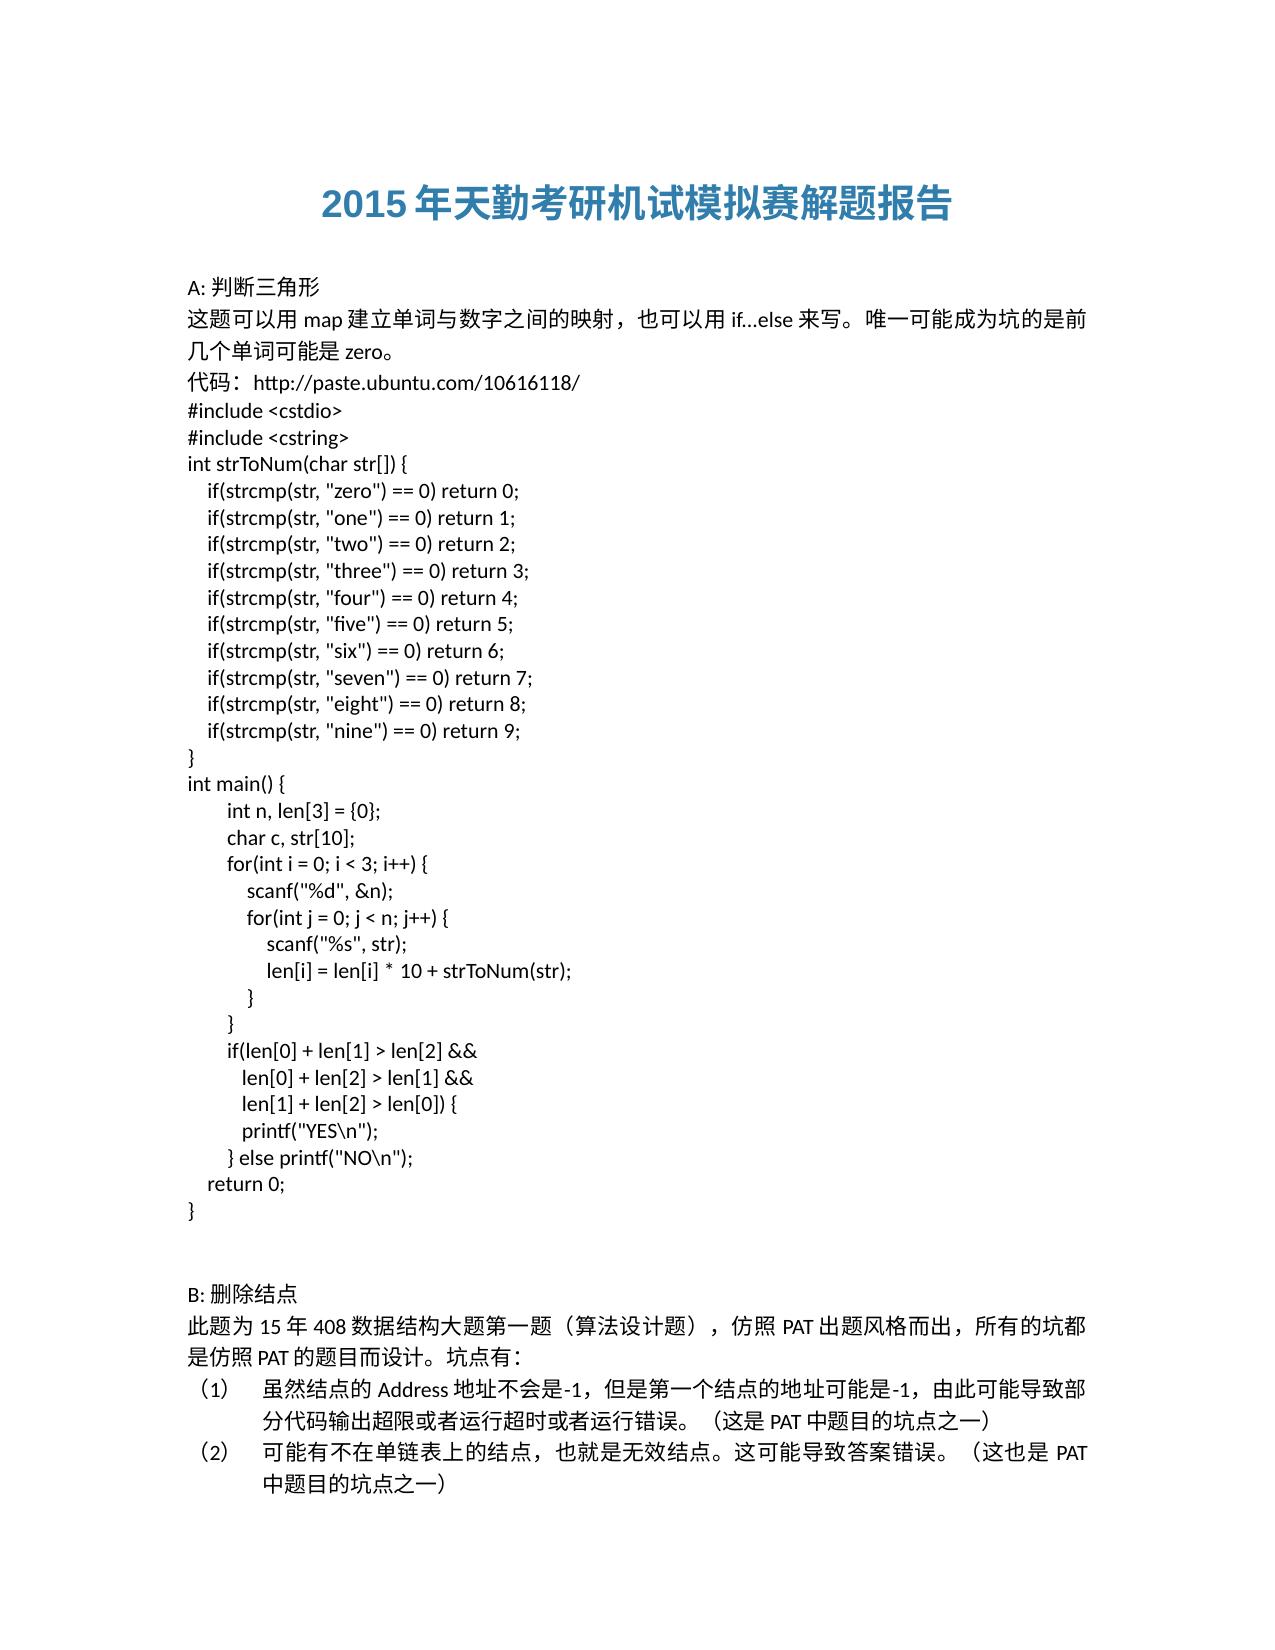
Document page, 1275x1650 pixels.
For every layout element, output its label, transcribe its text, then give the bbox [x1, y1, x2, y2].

text char c, str[10]; [187, 824, 1087, 850]
text 这题可以用map建立单词与数字之间的映射，也可以用if...else来写。唯一可能成为坑的是前几个单词可能是zero。 [187, 302, 1087, 365]
text scanf("%d", &n); [187, 877, 1087, 904]
text 此题为15年408数据结构大题第一题（算法设计题），仿照PAT出题风格而出，所有的坑都是仿照PAT的题目而设计。坑点有： [187, 1309, 1087, 1372]
text if(strcmp(str, "eight") == 0) return 8; [187, 690, 1087, 717]
text for(int j = 0; j < n; j++) { [187, 904, 1087, 930]
text } [187, 1010, 1087, 1037]
text if(strcmp(str, "two") == 0) return 2; [187, 530, 1087, 557]
text for(int i = 0; i < 3; i++) { [187, 850, 1087, 877]
text 代码：http://paste.ubuntu.com/10616118/ [187, 365, 1087, 397]
text B: 删除结点 [187, 1277, 1087, 1309]
text #include <cstdio> [187, 397, 1087, 424]
text int main() { [187, 770, 1087, 797]
text len[1] + len[2] > len[0]) { [187, 1090, 1087, 1117]
text len[0] + len[2] > len[1] && [187, 1064, 1087, 1090]
list 可能有不在单链表上的结点，也就是无效结点。这可能导致答案错误。（这也是PAT中题目的坑点之一） [187, 1435, 1087, 1499]
text A: 判断三角形 [187, 270, 1087, 302]
list 虽然结点的Address地址不会是-1，但是第一个结点的地址可能是-1，由此可能导致部分代码输出超限或者运行超时或者运行错误。（这是PAT中题目的坑点之一） [187, 1372, 1087, 1435]
text 2015年天勤考研机试模拟赛解题报告 [187, 166, 1087, 228]
text } [187, 984, 1087, 1010]
text if(len[0] + len[1] > len[2] && [187, 1037, 1087, 1064]
text if(strcmp(str, "zero") == 0) return 0; [187, 477, 1087, 504]
text if(strcmp(str, "one") == 0) return 1; [187, 504, 1087, 530]
text len[i] = len[i] * 10 + strToNum(str); [187, 957, 1087, 984]
text if(strcmp(str, "seven") == 0) return 7; [187, 664, 1087, 690]
text } [187, 744, 1087, 770]
text int n, len[3] = {0}; [187, 797, 1087, 824]
text if(strcmp(str, "five") == 0) return 5; [187, 610, 1087, 637]
text if(strcmp(str, "three") == 0) return 3; [187, 557, 1087, 584]
text if(strcmp(str, "four") == 0) return 4; [187, 584, 1087, 610]
text if(strcmp(str, "nine") == 0) return 9; [187, 717, 1087, 744]
text } else printf("NO\n"); [187, 1144, 1087, 1170]
text printf("YES\n"); [187, 1117, 1087, 1144]
text return 0; [187, 1170, 1087, 1197]
text if(strcmp(str, "six") == 0) return 6; [187, 637, 1087, 664]
text #include <cstring> [187, 424, 1087, 450]
text int strToNum(char str[]) { [187, 450, 1087, 477]
text scanf("%s", str); [187, 930, 1087, 957]
text } [187, 1197, 1087, 1224]
